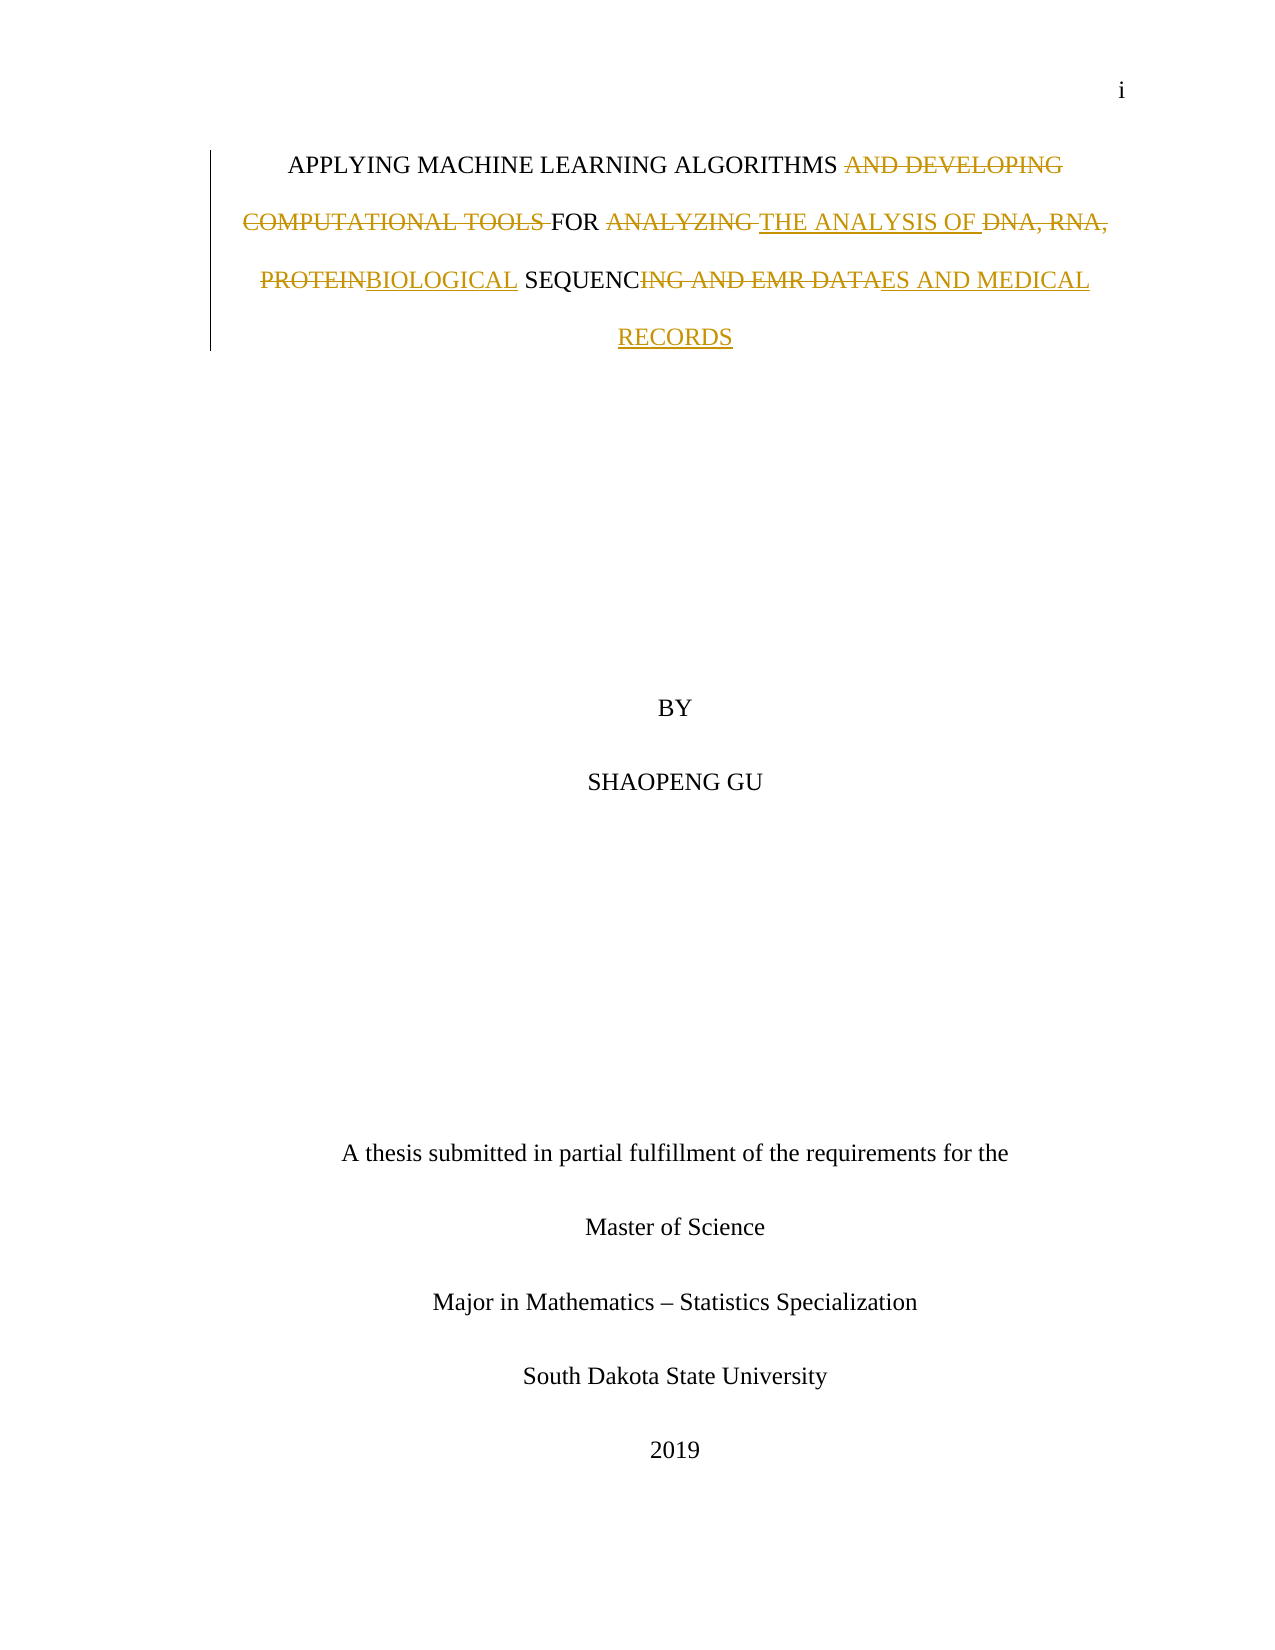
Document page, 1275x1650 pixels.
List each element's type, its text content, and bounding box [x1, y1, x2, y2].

text 2019 [225, 1435, 1125, 1464]
text SHAOPENG GU [225, 767, 1125, 796]
text APPLYING MACHINE LEARNING ALGORITHMS FOR SEQUENC [225, 150, 1125, 351]
text Master of Science [225, 1212, 1125, 1241]
text Major in Mathematics – Statistics Specialization [225, 1287, 1125, 1315]
text A thesis submitted in partial fulfillment of the requirements for the [225, 1138, 1125, 1167]
text South Dakota State University [225, 1361, 1125, 1389]
text BY [225, 693, 1125, 722]
